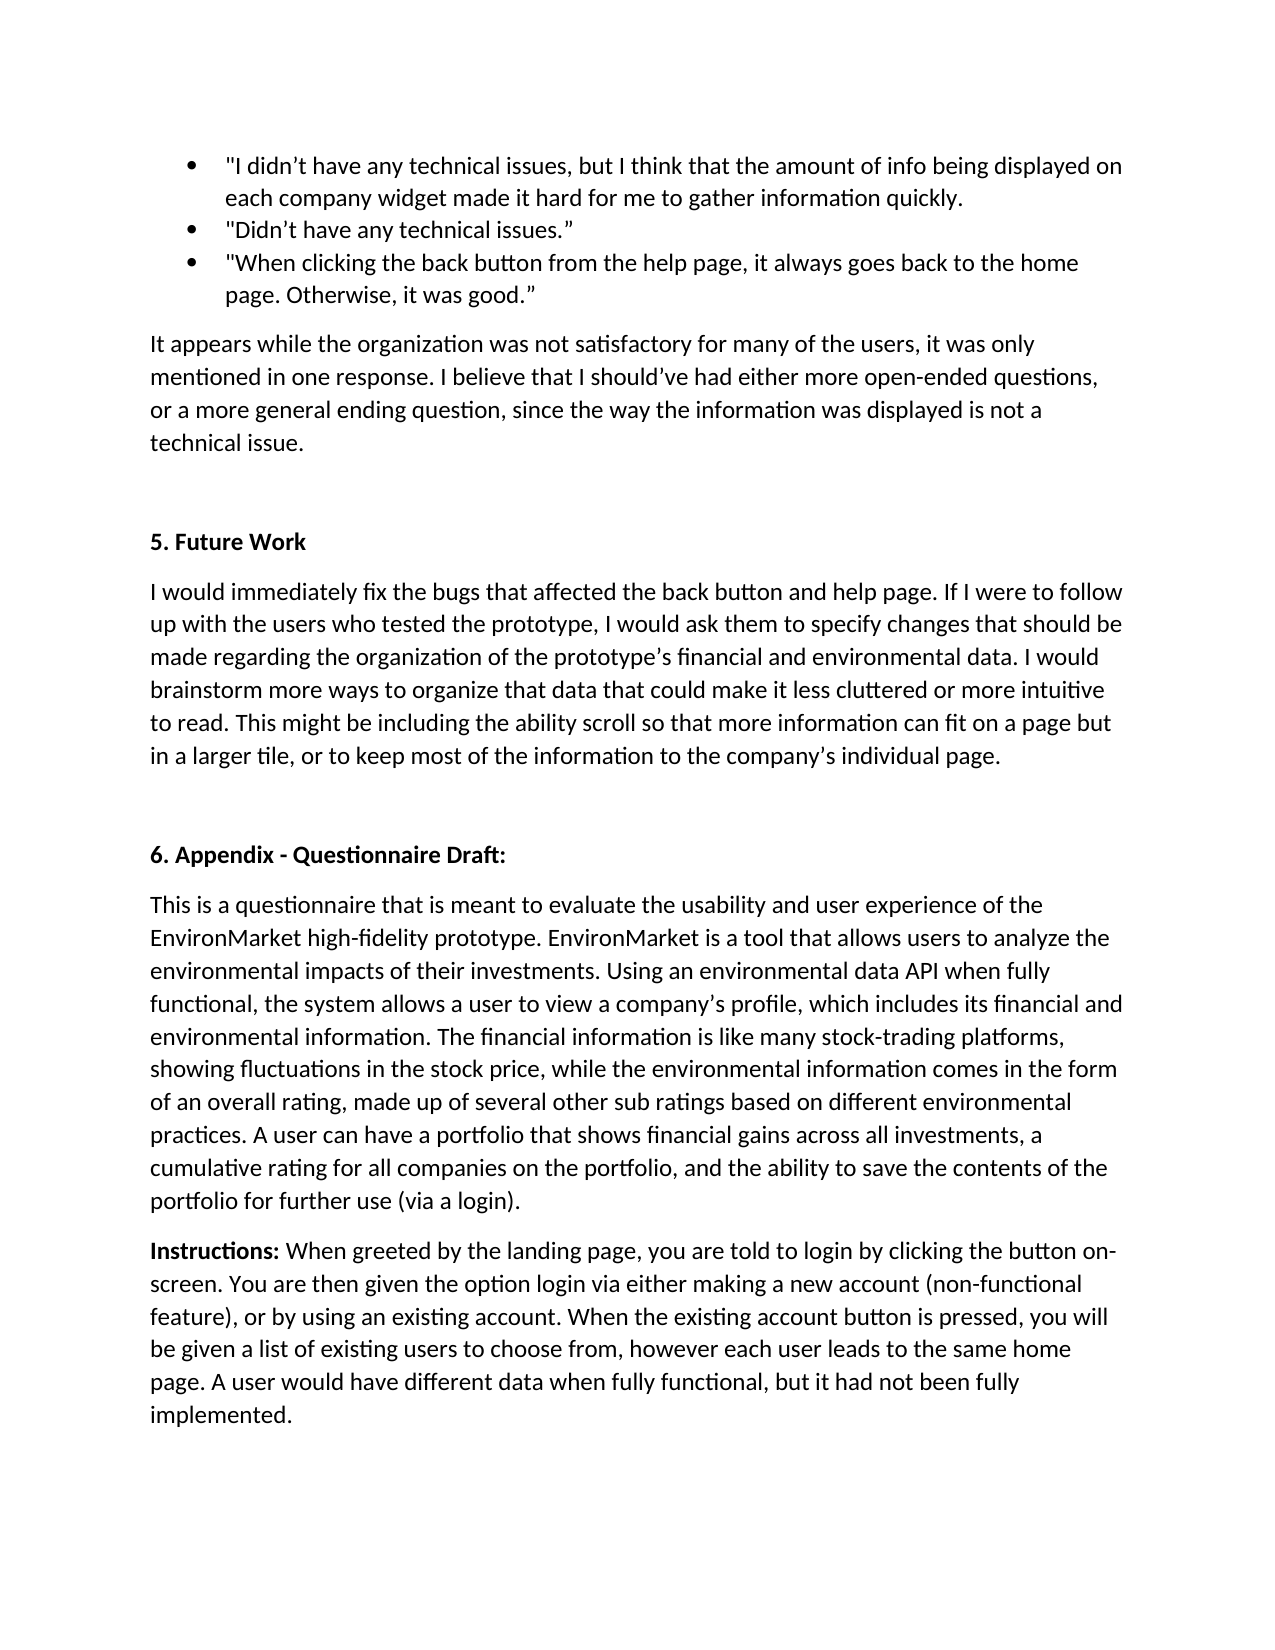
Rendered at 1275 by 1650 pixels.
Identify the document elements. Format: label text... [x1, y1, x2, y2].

text Instructions: When greeted by the landing page, you are told to login by clicking the button on-screen. You are then given the option login via either making a new account (non-functional feature), or by using an existing account. When the existing account button is pressed, you will be given a list of existing users to choose from, however each user leads to the same home page. A user would have different data when fully functional, but it had not been fully implemented. [150, 1235, 1125, 1430]
text 6. Appendix - Questionnaire Draft: [150, 839, 1125, 870]
list "When clicking the back button from the help page, it always goes back to the home page. Otherwise, it was good.” [187, 247, 1125, 310]
text 5. Future Work [150, 526, 1125, 557]
text It appears while the organization was not satisfactory for many of the users, it was only mentioned in one response. I believe that I should’ve had either more open-ended questions, or a more general ending question, since the way the information was displayed is not a technical issue. [150, 328, 1125, 457]
list "Didn’t have any technical issues.” [187, 214, 1125, 245]
text This is a questionnaire that is meant to evaluate the usability and user experience of the EnvironMarket high-fidelity prototype. EnvironMarket is a tool that allows users to analyze the environmental impacts of their investments. Using an environmental data API when fully functional, the system allows a user to view a company’s profile, which includes its financial and environmental information. The financial information is like many stock-trading platforms, showing fluctuations in the stock price, while the environmental information comes in the form of an overall rating, made up of several other sub ratings based on different environmental practices. A user can have a portfolio that shows financial gains across all investments, a cumulative rating for all companies on the portfolio, and the ability to save the contents of the portfolio for further use (via a login). [150, 889, 1125, 1216]
text I would immediately fix the bugs that affected the back button and help page. If I were to follow up with the users who tested the prototype, I would ask them to specify changes that should be made regarding the organization of the prototype’s financial and environmental data. I would brainstorm more ways to organize that data that could make it less cluttered or more intuitive to read. This might be including the ability scroll so that more information can fit on a page but in a larger tile, or to keep most of the information to the company’s individual page. [150, 576, 1125, 771]
list "I didn’t have any technical issues, but I think that the amount of info being displayed on each company widget made it hard for me to gather information quickly. [187, 150, 1125, 213]
